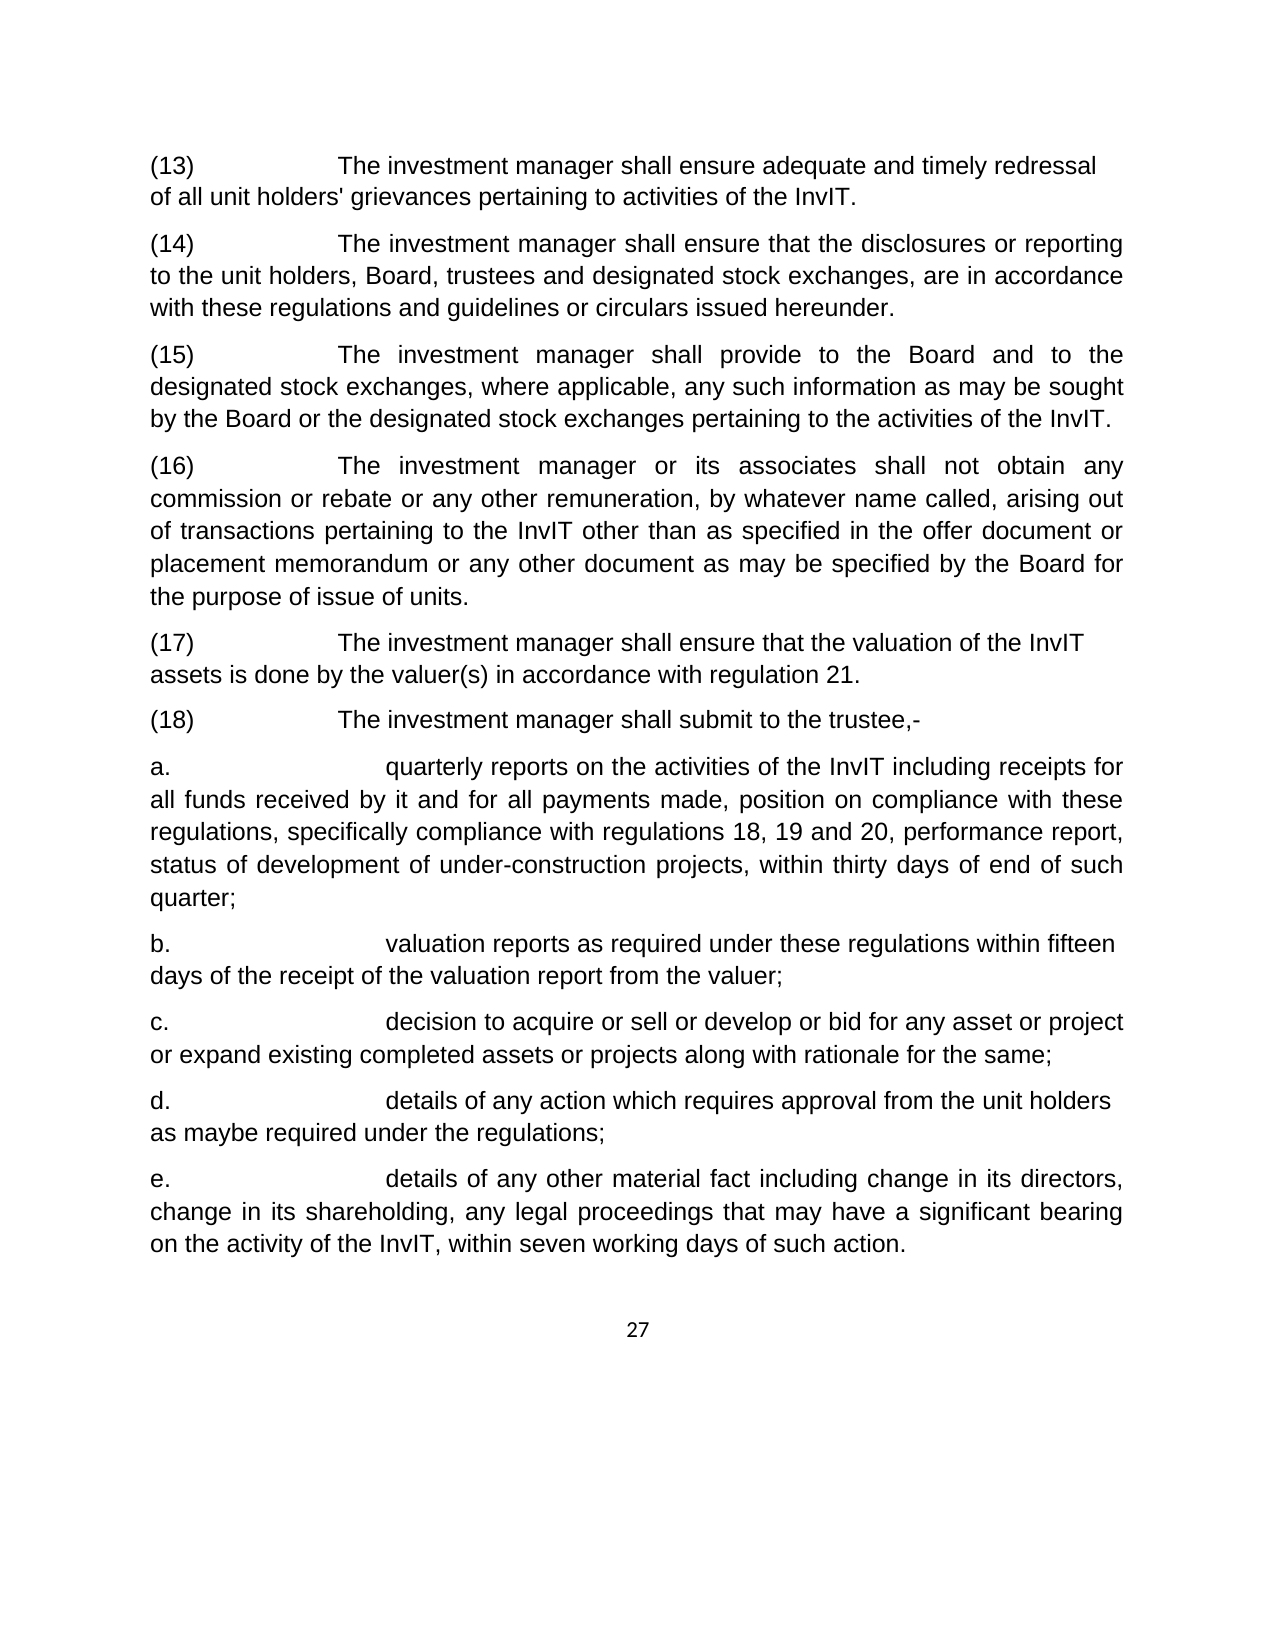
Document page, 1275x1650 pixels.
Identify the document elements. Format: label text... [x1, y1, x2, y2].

list valuation reports as required under these regulations within fifteen days of the receipt of the valuation report from the valuer; [150, 929, 1125, 990]
list decision to acquire or sell or develop or bid for any asset or project or expand existing completed assets or projects along with rationale for the same; [150, 1007, 1125, 1068]
list quarterly reports on the activities of the InvIT including receipts for all funds received by it and for all payments made, position on compliance with these regulations, specifically compliance with regulations 18, 19 and 20, performance report, status of development of under-construction projects, within thirty days of end of such quarter; [150, 752, 1125, 912]
list details of any action which requires approval from the unit holders as maybe required under the regulations; [150, 1086, 1125, 1147]
list The investment manager shall submit to the trustee,- [150, 705, 1125, 734]
list The investment manager shall ensure adequate and timely redressal of all unit holders' grievances pertaining to activities of the InvIT. [150, 151, 1125, 211]
list details of any other material fact including change in its directors, change in its shareholding, any legal proceedings that may have a significant bearing on the activity of the InvIT, within seven working days of such action. [150, 1164, 1125, 1258]
list The investment manager or its associates shall not obtain any commission or rebate or any other remuneration, by whatever name called, arising out of transactions pertaining to the InvIT other than as specified in the offer document or placement memorandum or any other document as may be specified by the Board for the purpose of issue of units. [150, 451, 1125, 610]
text 27 [150, 1316, 1125, 1344]
list The investment manager shall ensure that the valuation of the InvIT assets is done by the valuer(s) in accordance with regulation 21. [150, 628, 1125, 689]
list The investment manager shall ensure that the disclosures or reporting to the unit holders, Board, trustees and designated stock exchanges, are in accordance with these regulations and guidelines or circulars issued hereunder. [150, 229, 1125, 322]
list The investment manager shall provide to the Board and to the designated stock exchanges, where applicable, any such information as may be sought by the Board or the designated stock exchanges pertaining to the activities of the InvIT. [150, 340, 1125, 433]
